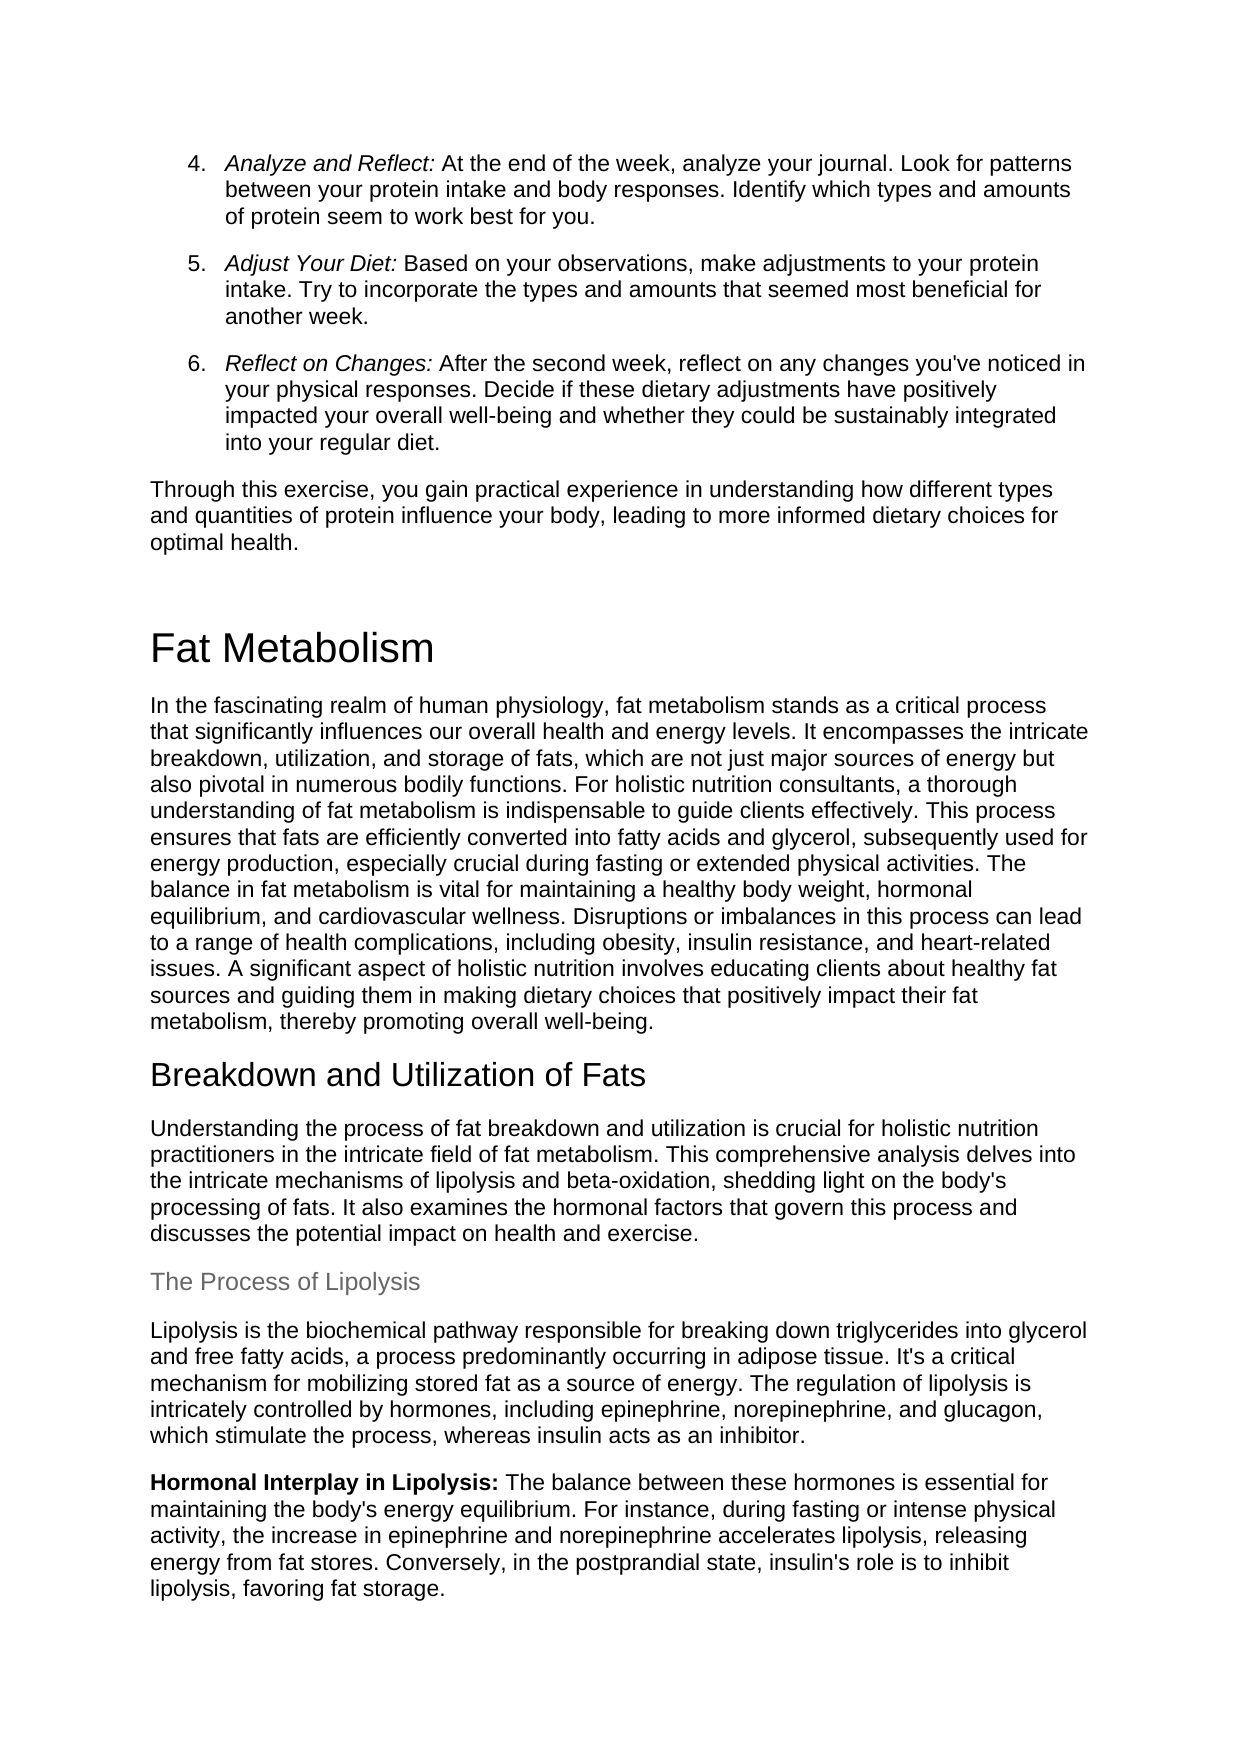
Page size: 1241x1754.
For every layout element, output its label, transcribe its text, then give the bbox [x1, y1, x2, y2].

subtitle Fat Metabolism [150, 623, 1090, 671]
subtitle Breakdown and Utilization of Fats [150, 1055, 1090, 1094]
text Understanding the process of fat breakdown and utilization is crucial for holistic nutrition practitioners in the intricate field of fat metabolism. This comprehensive analysis delves into the intricate mechanisms of lipolysis and beta-oxidation, shedding light on the body's processing of fats. It also examines the hormonal factors that govern this process and discusses the potential impact on health and exercise. [150, 1114, 1090, 1246]
list Reflect on Changes: After the second week, reflect on any changes you've noticed in your physical responses. Decide if these dietary adjustments have positively impacted your overall well-being and whether they could be sustainably integrated into your regular diet. [187, 350, 1090, 455]
text In the fascinating realm of human physiology, fat metabolism stands as a critical process that significantly influences our overall health and energy levels. It encompasses the intricate breakdown, utilization, and storage of fats, which are not just major sources of energy but also pivotal in numerous bodily functions. For holistic nutrition consultants, a thorough understanding of fat metabolism is indispensable to guide clients effectively. This process ensures that fats are efficiently converted into fatty acids and glycerol, subsequently used for energy production, especially crucial during fasting or extended physical activities. The balance in fat metabolism is vital for maintaining a healthy body weight, hormonal equilibrium, and cardiovascular wellness. Disruptions or imbalances in this process can lead to a range of health complications, including obesity, insulin resistance, and heart-related issues. A significant aspect of holistic nutrition involves educating clients about healthy fat sources and guiding them in making dietary choices that positively impact their fat metabolism, thereby promoting overall well-being. [150, 692, 1090, 1034]
subtitle The Process of Lipolysis [150, 1267, 1090, 1296]
list Analyze and Reflect: At the end of the week, analyze your journal. Look for patterns between your protein intake and body responses. Identify which types and amounts of protein seem to work best for you. [187, 150, 1090, 229]
text Through this exercise, you gain practical experience in understanding how different types and quantities of protein influence your body, leading to more informed dietary choices for optimal health. [150, 476, 1090, 555]
text Lipolysis is the biochemical pathway responsible for breaking down triglycerides into glycerol and free fatty acids, a process predominantly occurring in adipose tissue. It's a critical mechanism for mobilizing stored fat as a source of energy. The regulation of lipolysis is intricately controlled by hormones, including epinephrine, norepinephrine, and glucagon, which stimulate the process, whereas insulin acts as an inhibitor. [150, 1317, 1090, 1448]
text Hormonal Interplay in Lipolysis: The balance between these hormones is essential for maintaining the body's energy equilibrium. For instance, during fasting or intense physical activity, the increase in epinephrine and norepinephrine accelerates lipolysis, releasing energy from fat stores. Conversely, in the postprandial state, insulin's role is to inhibit lipolysis, favoring fat storage. [150, 1469, 1090, 1601]
list Adjust Your Diet: Based on your observations, make adjustments to your protein intake. Try to incorporate the types and amounts that seemed most beneficial for another week. [187, 250, 1090, 329]
